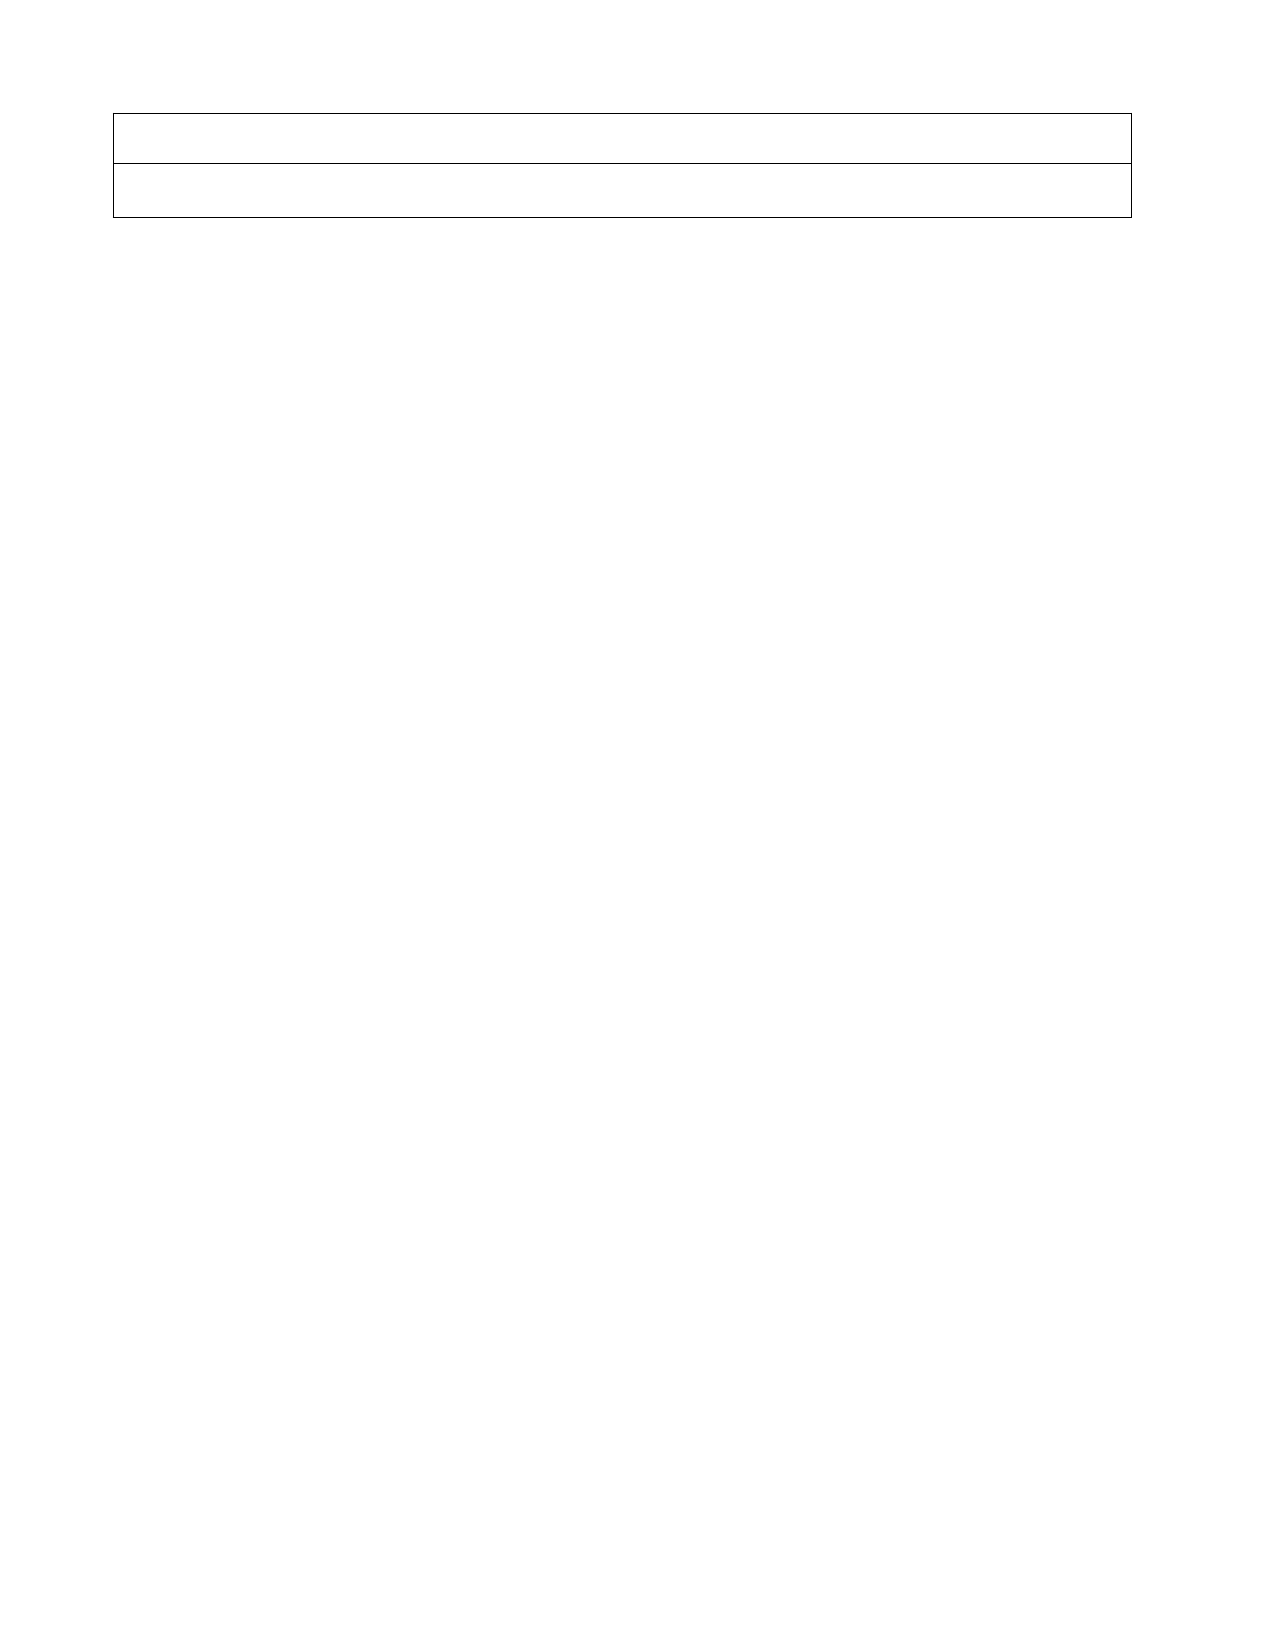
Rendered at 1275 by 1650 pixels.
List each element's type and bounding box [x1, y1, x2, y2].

table_cell [114, 164, 1131, 217]
table_cell [114, 114, 1131, 163]
